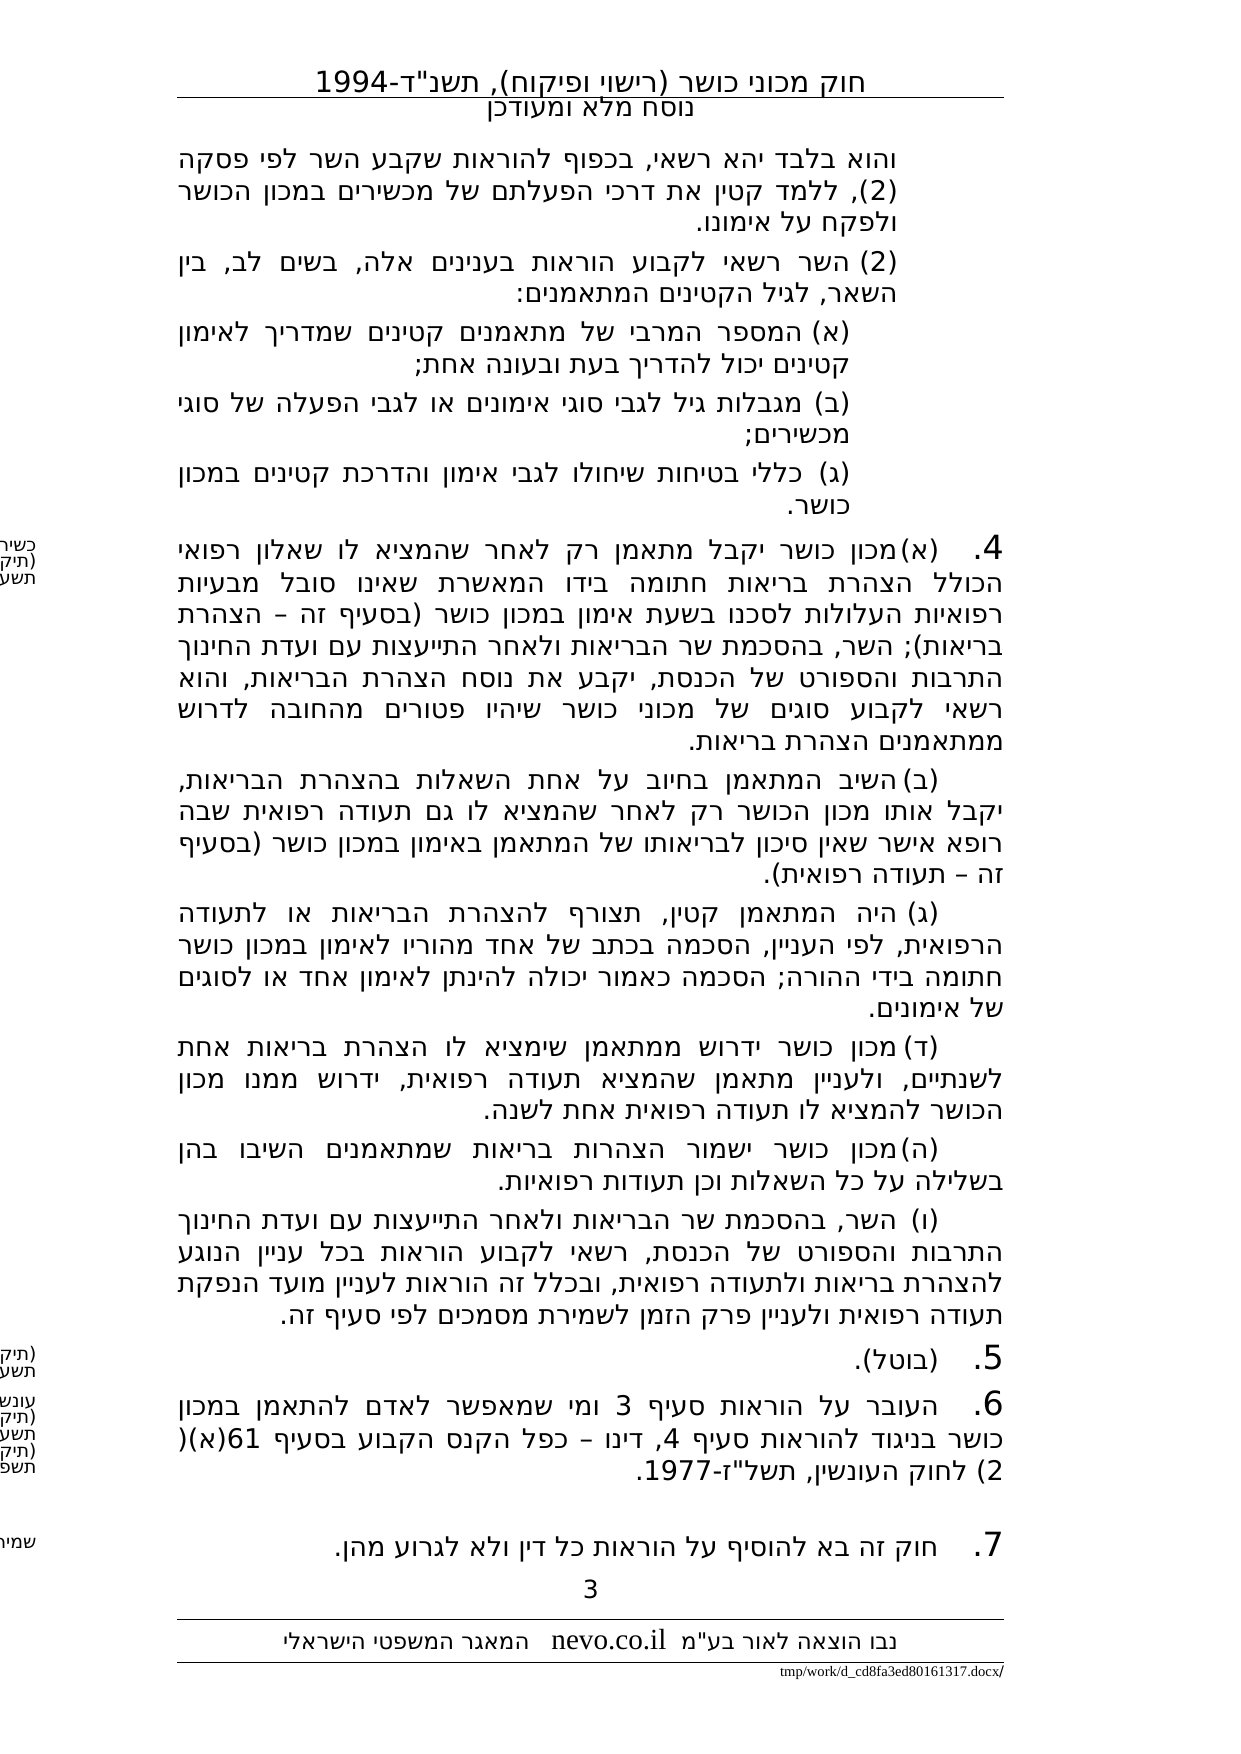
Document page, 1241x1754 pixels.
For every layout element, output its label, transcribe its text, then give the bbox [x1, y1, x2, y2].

text 5. (בוטל). [177, 1338, 1004, 1377]
text 7. חוק זה בא להוסיף על הוראות כל דין ולא לגרוע מהן. [177, 1526, 1004, 1564]
text (ג) היה המתאמן קטין, תצורף להצהרת הבריאות או לתעודה הרפואית, לפי העניין, הסכמה בכתב של אחד מהוריו לאימון במכון כושר חתומה בידי ההורה; הסכמה כאמור יכולה להינתן לאימון אחד או לסוגים של אימונים. [177, 898, 1004, 1024]
text (א) המספר המרבי של מתאמנים קטינים שמדריך לאימון קטינים יכול להדריך בעת ובעונה אחת; [177, 316, 851, 379]
text (ב) (1) על אף ההוראות לפי סעיף קטן (א), בכל עת שקטינים מתאמנים במכון כושר יהיה נוכח במקום מדריך לאימון קטינים, והוא בלבד יהא רשאי, בכפוף להוראות שקבע השר לפי פסקה (2), ללמד קטין את דרכי הפעלתם של מכשירים במכון הכושר ולפקח על אימונו. [177, 144, 1004, 238]
text 6. העובר על הוראות סעיף 3 ומי שמאפשר לאדם להתאמן במכון כושר בניגוד להוראות סעיף 4, דינו – כפל הקנס הקבוע בסעיף 61(א)(2) לחוק העונשין, תשל"ז-1977. [177, 1384, 1004, 1486]
text (2) השר רשאי לקבוע הוראות בענינים אלה, בשים לב, בין השאר, לגיל הקטינים המתאמנים: [177, 246, 898, 309]
text (ה) מכון כושר ישמור הצהרות בריאות שמתאמנים השיבו בהן בשלילה על כל השאלות וכן תעודות רפואיות. [177, 1134, 1004, 1197]
text (ו) השר, בהסכמת שר הבריאות ולאחר התייעצות עם ועדת החינוך התרבות והספורט של הכנסת, רשאי לקבוע הוראות בכל עניין הנוגע להצהרת בריאות ולתעודה רפואית, ובכלל זה הוראות לעניין מועד הנפקת תעודה רפואית ולעניין פרק הזמן לשמירת מסמכים לפי סעיף זה. [177, 1204, 1004, 1331]
text (ג) כללי בטיחות שיחולו לגבי אימון והדרכת קטינים במכון כושר. [177, 458, 851, 521]
text 4. (א) מכון כושר יקבל מתאמן רק לאחר שהמציא לו שאלון רפואי הכולל הצהרת בריאות חתומה בידו המאשרת שאינו סובל מבעיות רפואיות העלולות לסכנו בשעת אימון במכון כושר (בסעיף זה – הצהרת בריאות); השר, בהסכמת שר הבריאות ולאחר התייעצות עם ועדת החינוך התרבות והספורט של הכנסת, יקבע את נוסח הצהרת הבריאות, והוא רשאי לקבוע סוגים של מכוני כושר שיהיו פטורים מהחובה לדרוש ממתאמנים הצהרת בריאות. [177, 528, 1004, 757]
text (ד) מכון כושר ידרוש ממתאמן שימציא לו הצהרת בריאות אחת לשנתיים, ולעניין מתאמן שהמציא תעודה רפואית, ידרוש ממנו מכון הכושר להמציא לו תעודה רפואית אחת לשנה. [177, 1032, 1004, 1126]
text (ב) השיב המתאמן בחיוב על אחת השאלות בהצהרת הבריאות, יקבל אותו מכון הכושר רק לאחר שהמציא לו גם תעודה רפואית שבה רופא אישר שאין סיכון לבריאותו של המתאמן באימון במכון כושר (בסעיף זה – תעודה רפואית). [177, 764, 1004, 890]
text (ב) מגבלות גיל לגבי סוגי אימונים או לגבי הפעלה של סוגי מכשירים; [177, 387, 851, 450]
